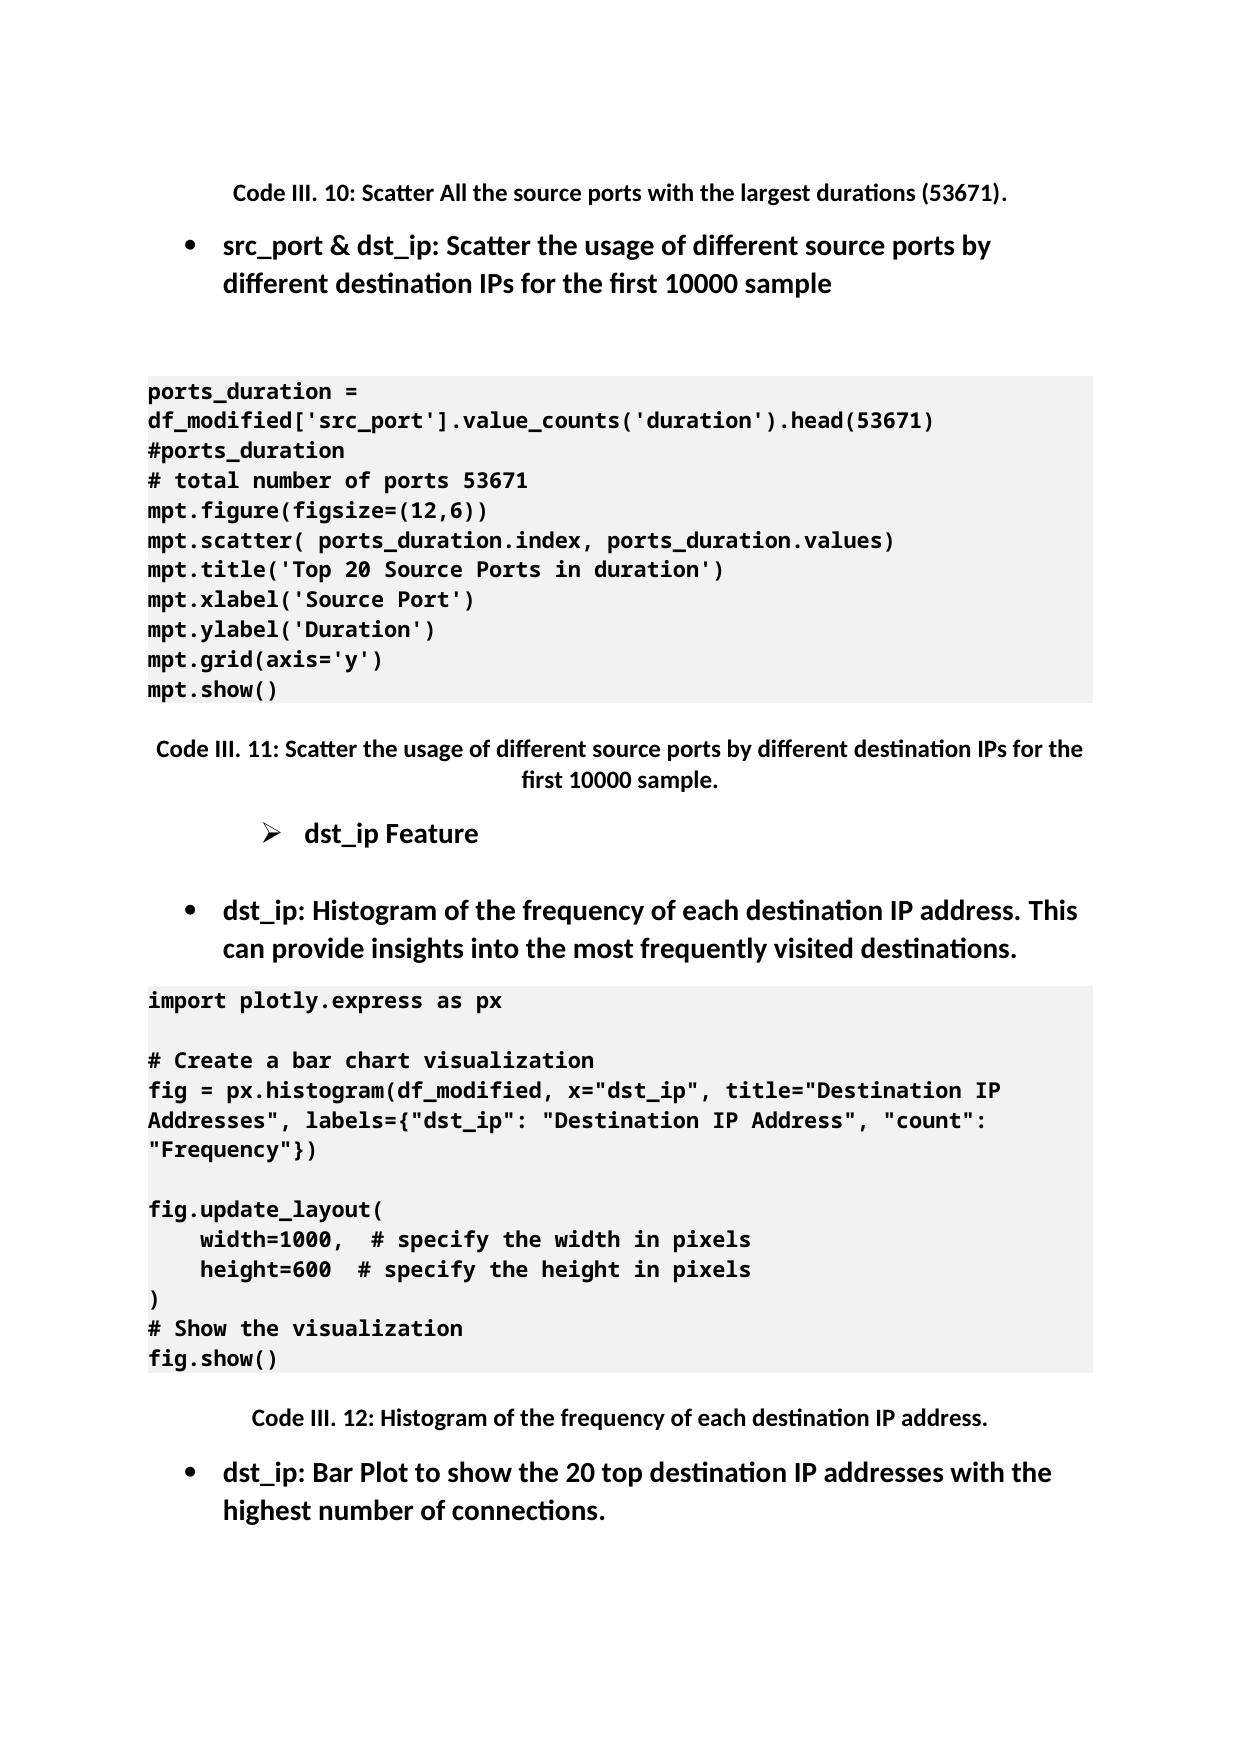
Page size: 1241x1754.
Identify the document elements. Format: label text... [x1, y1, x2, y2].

text # Create a bar chart visualization [148, 1045, 1093, 1075]
text height=600 # specify the height in pixels [148, 1254, 1093, 1283]
text fig.show() [148, 1343, 1093, 1373]
text mpt.xlabel('Source Port') [148, 584, 1093, 614]
text Code III. 12: Histogram of the frequency of each destination IP address. [148, 1403, 1093, 1433]
list dst_ip: Bar Plot to show the 20 top destination IP addresses with the highest number of connections. [185, 1454, 1093, 1528]
text mpt.scatter( ports_duration.index, ports_duration.values) [148, 525, 1093, 554]
text mpt.title('Top 20 Source Ports in duration') [148, 554, 1093, 584]
text mpt.figure(figsize=(12,6)) [148, 495, 1093, 525]
text ports_duration = df_modified['src_port'].value_counts('duration').head(53671) [148, 376, 1093, 435]
text width=1000, # specify the width in pixels [148, 1224, 1093, 1254]
text Code III. 11: Scatter the usage of different source ports by different destination IPs for the first 10000 sample. [148, 733, 1093, 794]
text fig.update_layout( [148, 1194, 1093, 1224]
text mpt.ylabel('Duration') [148, 614, 1093, 644]
list dst_ip: Histogram of the frequency of each destination IP address. This can provide insights into the most frequently visited destinations. [185, 892, 1093, 966]
text # total number of ports 53671 [148, 465, 1093, 495]
text # Show the visualization [148, 1313, 1093, 1343]
text import plotly.express as px [148, 986, 1093, 1015]
text ) [148, 1283, 1093, 1313]
text #ports_duration [148, 435, 1093, 465]
text mpt.show() [148, 674, 1093, 703]
text fig = px.histogram(df_modified, x="dst_ip", title="Destination IP Addresses", labels={"dst_ip": "Destination IP Address", "count": "Frequency"}) [148, 1075, 1093, 1164]
text mpt.grid(axis='y') [148, 644, 1093, 674]
list src_port & dst_ip: Scatter the usage of different source ports by different destination IPs for the first 10000 sample [185, 227, 1093, 301]
list dst_ip Feature [260, 815, 1093, 851]
